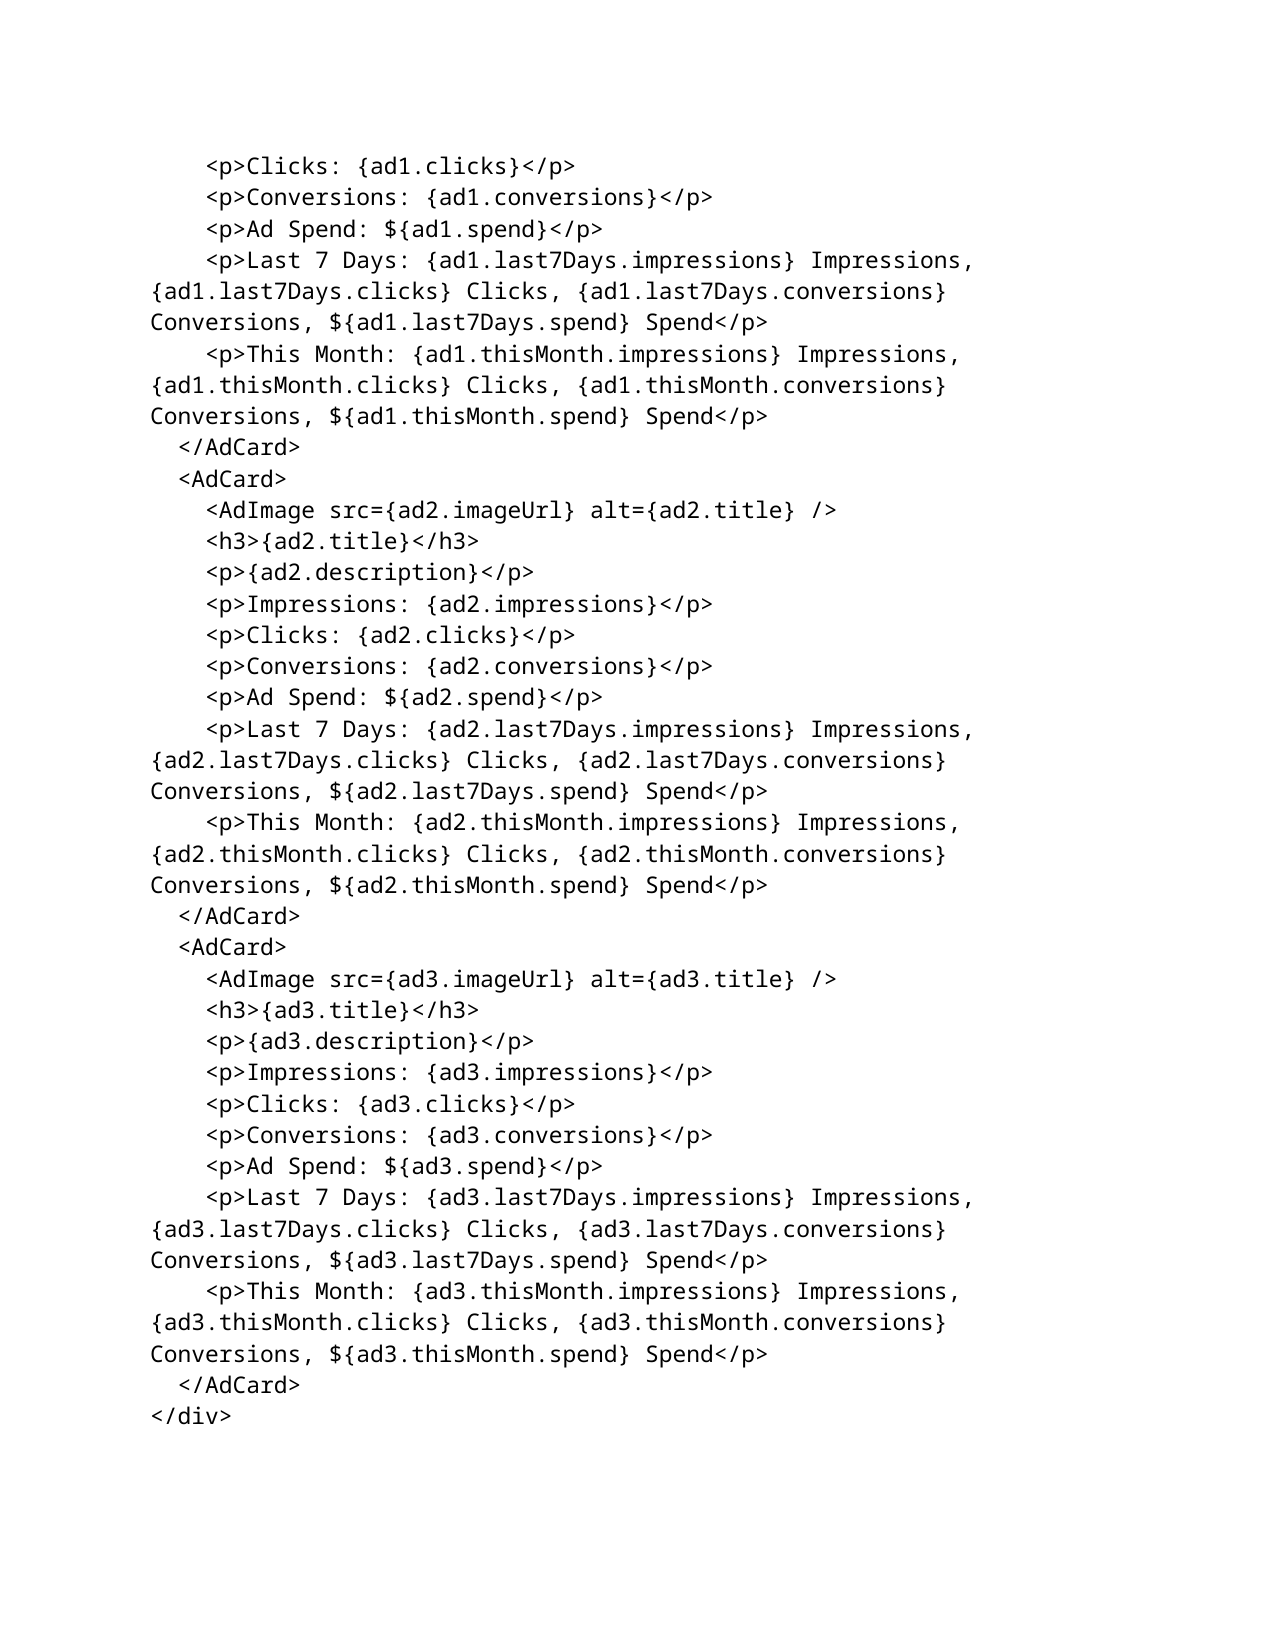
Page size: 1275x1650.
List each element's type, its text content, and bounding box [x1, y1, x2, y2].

text <AdCard> [150, 462, 1125, 494]
text <p>This Month: {ad3.thisMonth.impressions} Impressions, {ad3.thisMonth.clicks} Clicks, {ad3.thisMonth.conversions} Conversions, ${ad3.thisMonth.spend} Spend</p> [150, 1275, 1125, 1369]
text <p>{ad2.description}</p> [150, 556, 1125, 587]
text <AdCard> [150, 931, 1125, 962]
text </div> [150, 1400, 1125, 1431]
text </AdCard> [150, 1369, 1125, 1400]
text <p>{ad3.description}</p> [150, 1025, 1125, 1056]
text <AdImage src={ad2.imageUrl} alt={ad2.title} /> [150, 494, 1125, 525]
text <p>This Month: {ad2.thisMonth.impressions} Impressions, {ad2.thisMonth.clicks} Clicks, {ad2.thisMonth.conversions} Conversions, ${ad2.thisMonth.spend} Spend</p> [150, 806, 1125, 900]
text <p>Clicks: {ad2.clicks}</p> [150, 619, 1125, 650]
text </AdCard> [150, 900, 1125, 931]
text <p>Conversions: {ad1.conversions}</p> [150, 181, 1125, 212]
text <AdImage src={ad3.imageUrl} alt={ad3.title} /> [150, 962, 1125, 994]
text </AdCard> [150, 431, 1125, 462]
text <p>Last 7 Days: {ad1.last7Days.impressions} Impressions, {ad1.last7Days.clicks} Clicks, {ad1.last7Days.conversions} Conversions, ${ad1.last7Days.spend} Spend</p> [150, 244, 1125, 337]
text <p>Clicks: {ad3.clicks}</p> [150, 1087, 1125, 1119]
text <p>Impressions: {ad3.impressions}</p> [150, 1056, 1125, 1087]
text <h3>{ad2.title}</h3> [150, 525, 1125, 556]
text <h3>{ad3.title}</h3> [150, 994, 1125, 1025]
text <p>Last 7 Days: {ad3.last7Days.impressions} Impressions, {ad3.last7Days.clicks} Clicks, {ad3.last7Days.conversions} Conversions, ${ad3.last7Days.spend} Spend</p> [150, 1181, 1125, 1275]
text <p>Clicks: {ad1.clicks}</p> [150, 150, 1125, 181]
text <p>Last 7 Days: {ad2.last7Days.impressions} Impressions, {ad2.last7Days.clicks} Clicks, {ad2.last7Days.conversions} Conversions, ${ad2.last7Days.spend} Spend</p> [150, 712, 1125, 806]
text <p>Conversions: {ad3.conversions}</p> [150, 1119, 1125, 1150]
text <p>Impressions: {ad2.impressions}</p> [150, 587, 1125, 619]
text <p>Ad Spend: ${ad3.spend}</p> [150, 1150, 1125, 1181]
text <p>This Month: {ad1.thisMonth.impressions} Impressions, {ad1.thisMonth.clicks} Clicks, {ad1.thisMonth.conversions} Conversions, ${ad1.thisMonth.spend} Spend</p> [150, 337, 1125, 431]
text <p>Conversions: {ad2.conversions}</p> [150, 650, 1125, 681]
text <p>Ad Spend: ${ad1.spend}</p> [150, 212, 1125, 244]
text <p>Ad Spend: ${ad2.spend}</p> [150, 681, 1125, 712]
